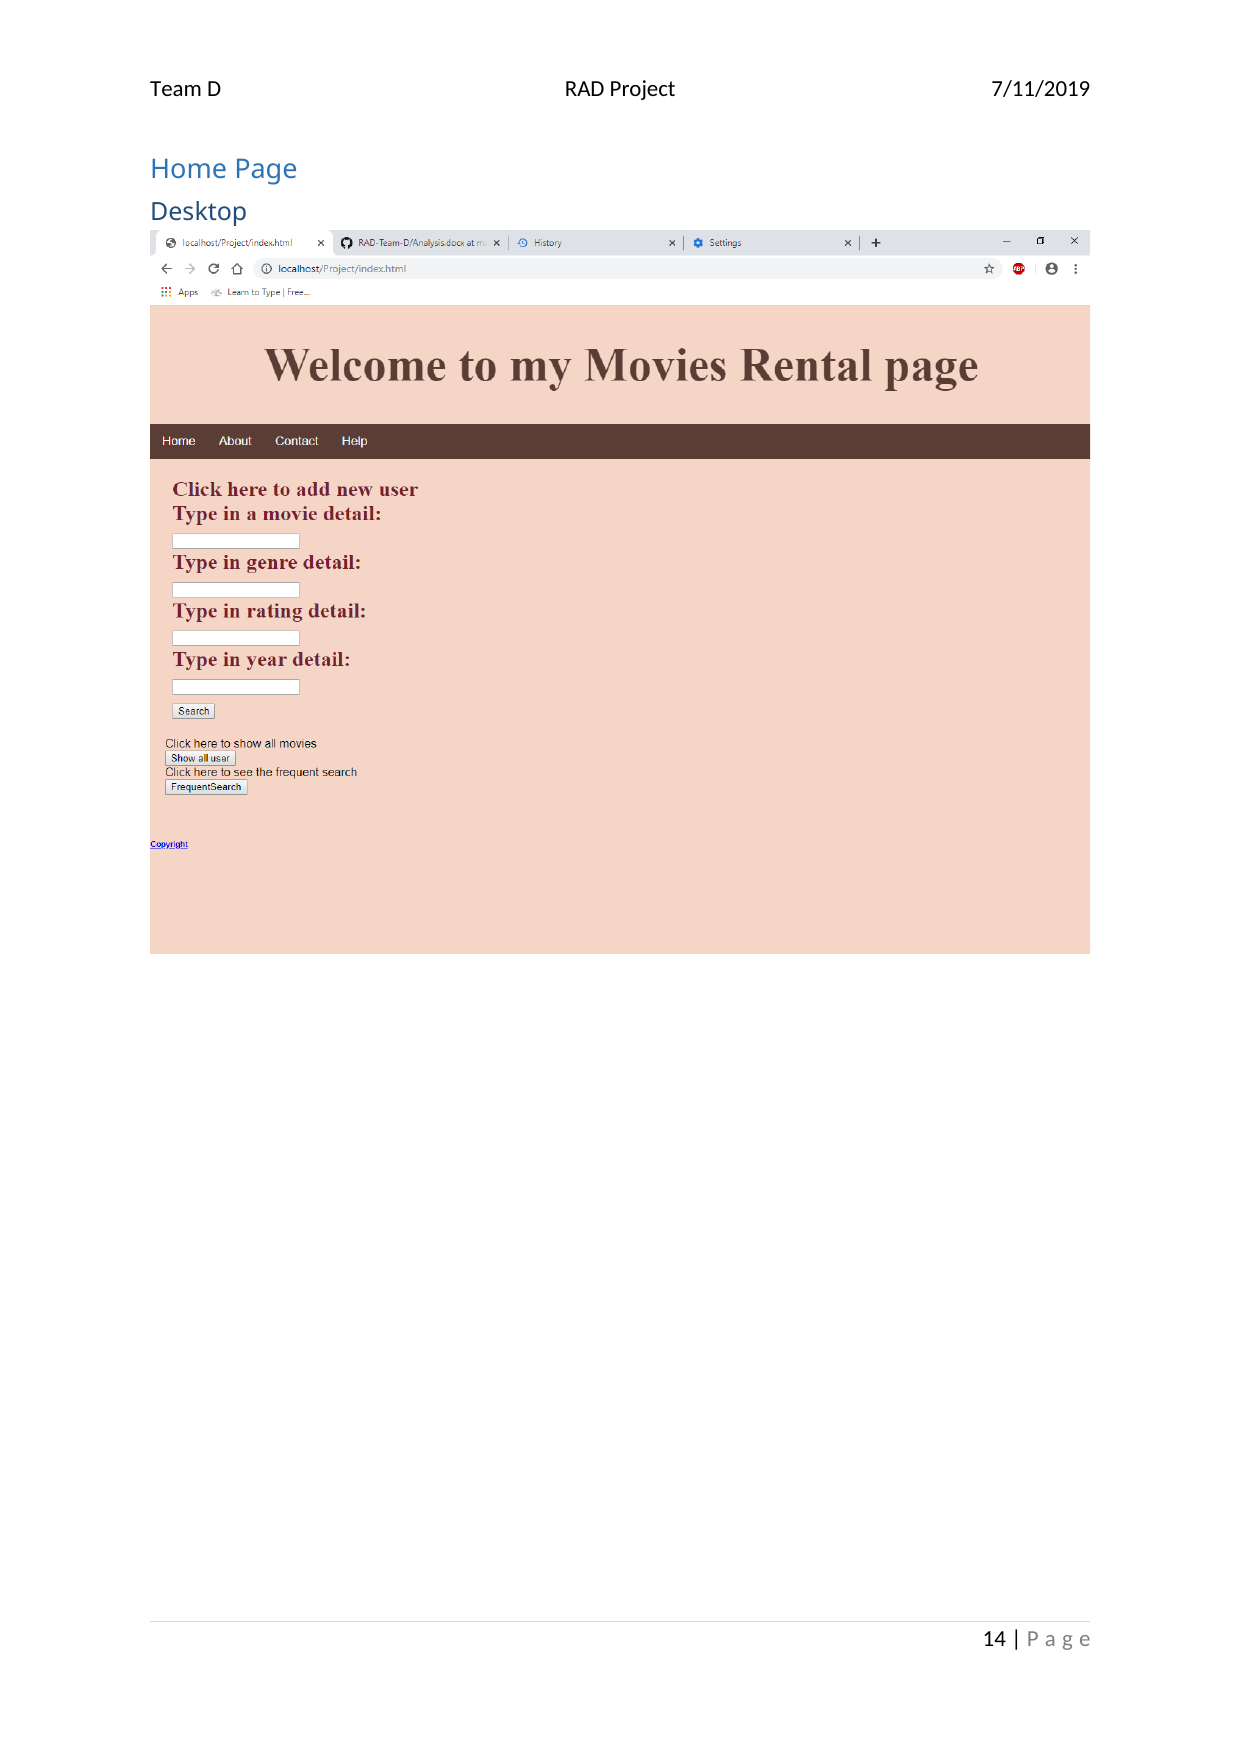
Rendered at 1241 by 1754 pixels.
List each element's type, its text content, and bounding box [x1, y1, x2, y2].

subtitle Desktop [150, 194, 1090, 228]
subtitle Home Page [150, 150, 1090, 187]
picture [150, 230, 1091, 954]
